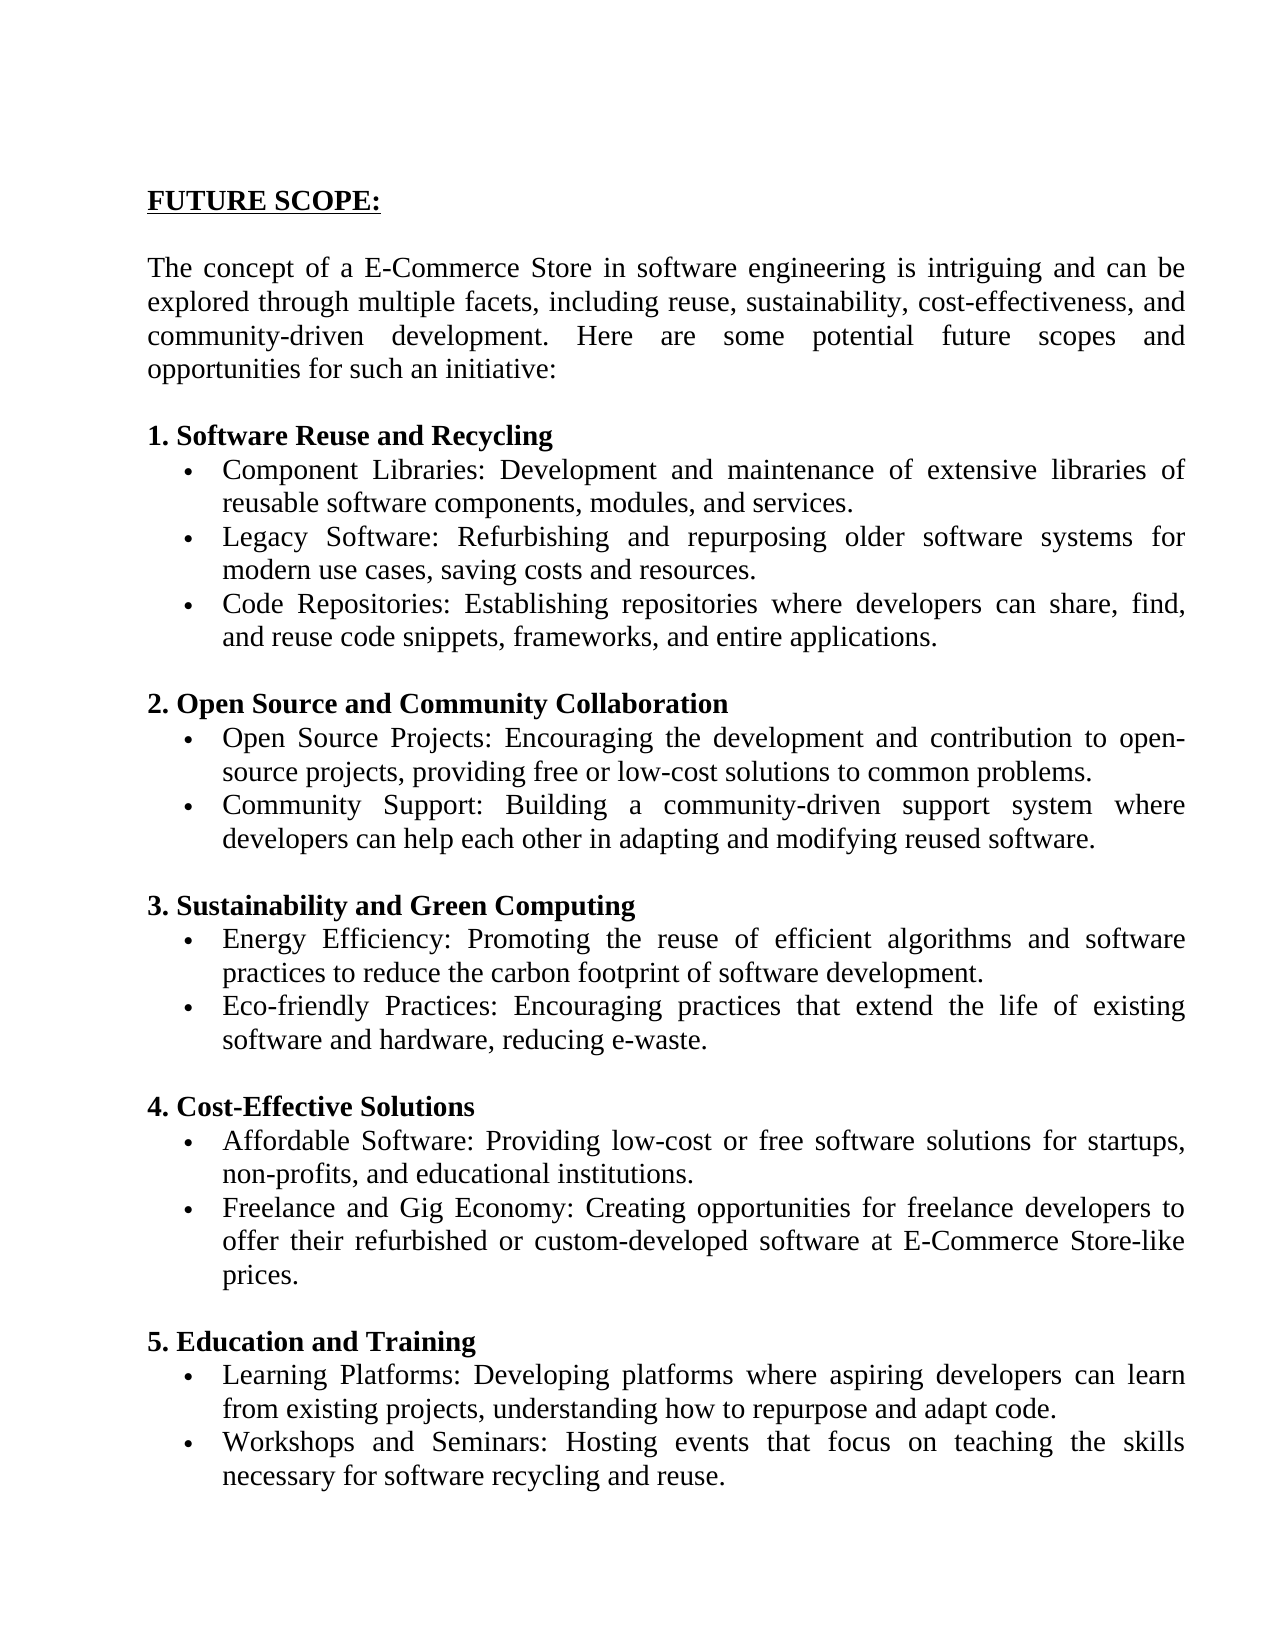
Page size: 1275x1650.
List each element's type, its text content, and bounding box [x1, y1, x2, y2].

list Eco-friendly Practices: Encouraging practices that extend the life of existing software and hardware, reducing e-waste. [184, 988, 1186, 1056]
text 2. Open Source and Community Collaboration [147, 687, 1186, 720]
text 5. Education and Training [147, 1324, 1186, 1357]
text The concept of a E-Commerce Store in software engineering is intriguing and can be explored through multiple facets, including reuse, sustainability, cost-effectiveness, and community-driven development. Here are some potential future scopes and opportunities for such an initiative: [147, 251, 1186, 385]
list Freelance and Gig Economy: Creating opportunities for freelance developers to offer their refurbished or custom-developed software at E-Commerce Store-like prices. [184, 1190, 1186, 1290]
list Component Libraries: Development and maintenance of extensive libraries of reusable software components, modules, and services. [184, 452, 1186, 519]
text FUTURE SCOPE: [147, 183, 1186, 217]
list Open Source Projects: Encouraging the development and contribution to open-source projects, providing free or low-cost solutions to common problems. [184, 720, 1186, 787]
text 1. Software Reuse and Recycling [147, 418, 1186, 452]
list Workshops and Seminars: Hosting events that focus on teaching the skills necessary for software recycling and reuse. [184, 1424, 1186, 1492]
list Learning Platforms: Developing platforms where aspiring developers can learn from existing projects, understanding how to repurpose and adapt code. [184, 1357, 1186, 1424]
text 4. Cost-Effective Solutions [147, 1089, 1186, 1123]
list Code Repositories: Establishing repositories where developers can share, find, and reuse code snippets, frameworks, and entire applications. [184, 586, 1186, 653]
list Energy Efficiency: Promoting the reuse of efficient algorithms and software practices to reduce the carbon footprint of software development. [184, 921, 1186, 988]
list Affordable Software: Providing low-cost or free software solutions for startups, non-profits, and educational institutions. [184, 1123, 1186, 1190]
list Legacy Software: Refurbishing and repurposing older software systems for modern use cases, saving costs and resources. [184, 519, 1186, 586]
text 3. Sustainability and Green Computing [147, 888, 1186, 921]
list Community Support: Building a community-driven support system where developers can help each other in adapting and modifying reused software. [184, 787, 1186, 854]
